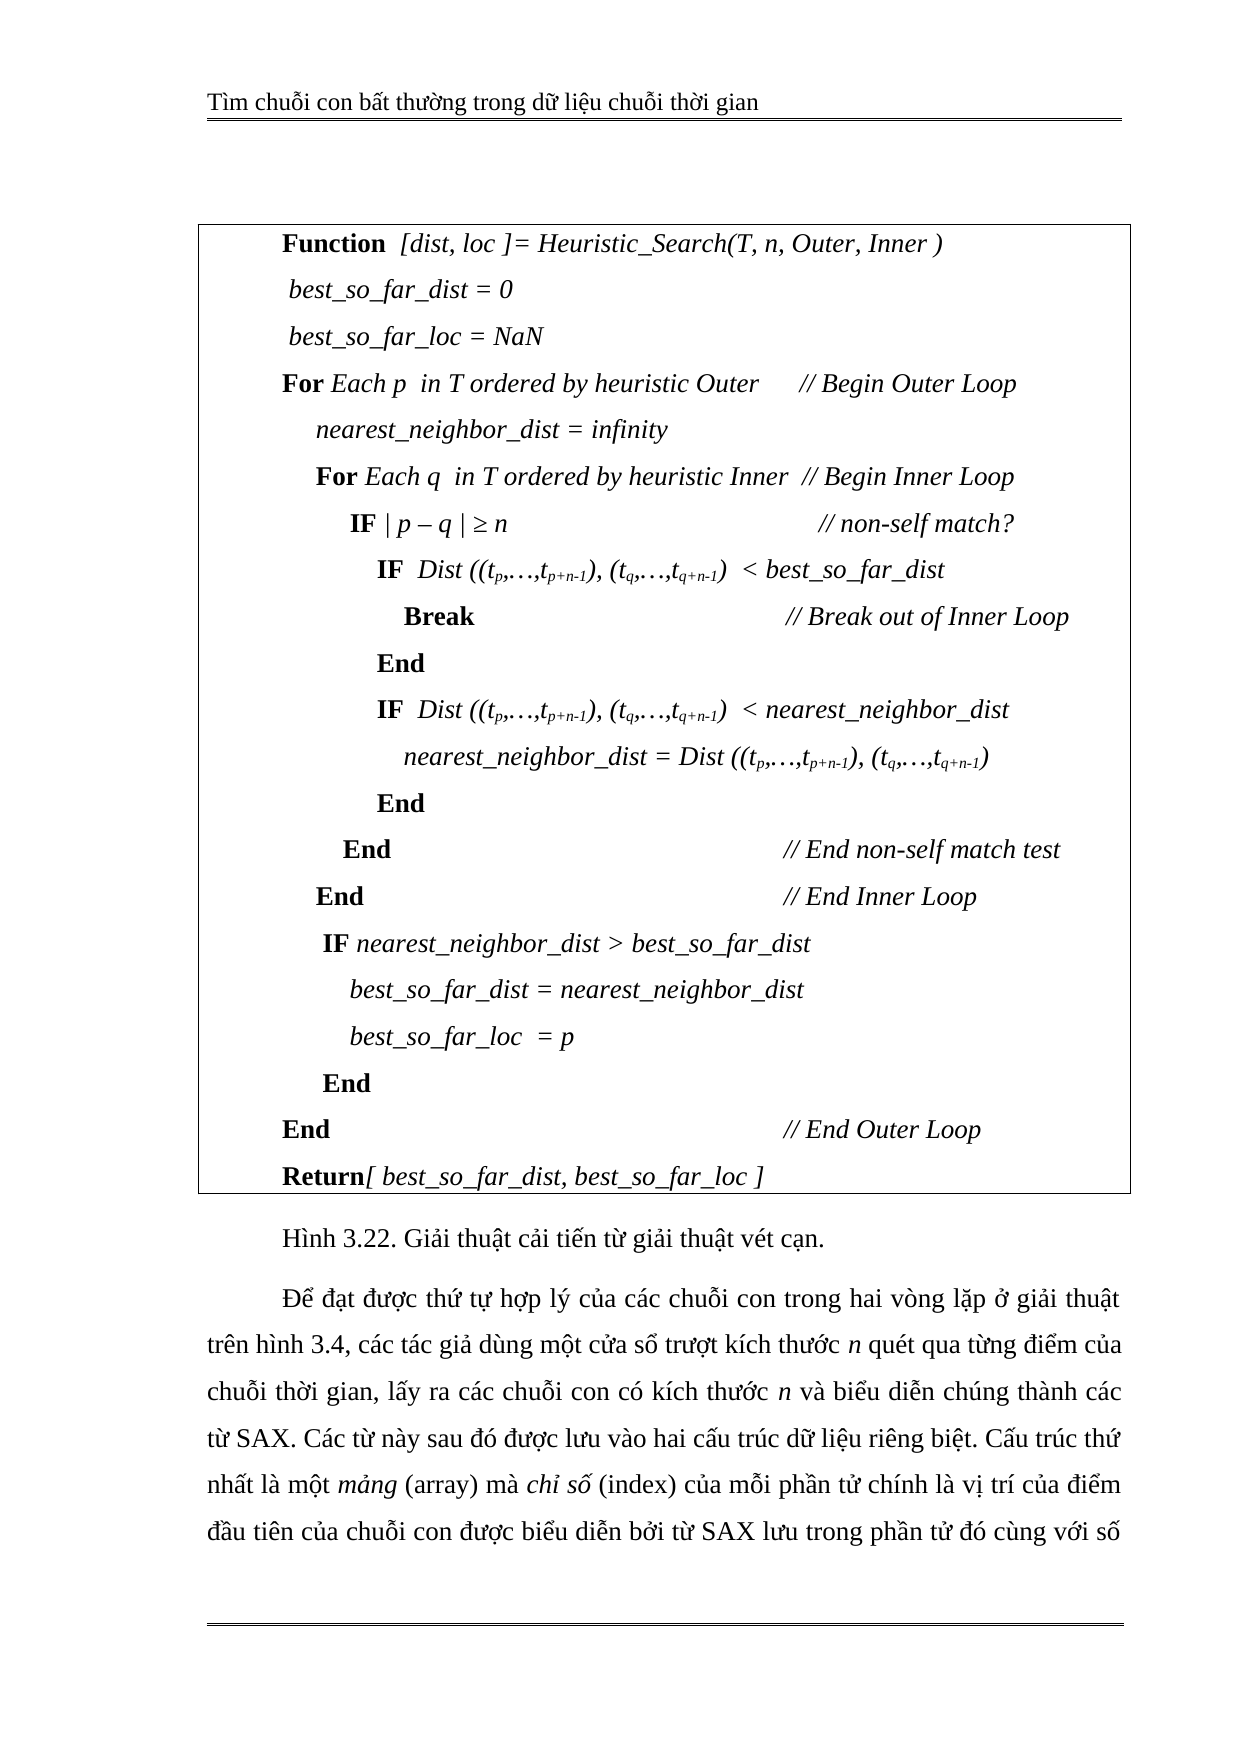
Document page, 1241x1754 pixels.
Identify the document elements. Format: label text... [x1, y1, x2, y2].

text For Each p in T ordered by heuristic Outer // Begin Outer Loop [199, 364, 1130, 398]
text End // End Inner Loop [199, 877, 1130, 911]
text End [199, 644, 1130, 678]
text End // End Outer Loop [199, 1111, 1130, 1145]
text best_so_far_loc = p [199, 1017, 1130, 1051]
text End [199, 784, 1130, 818]
text Function [dist, loc ]= Heuristic_Search(T, n, Outer, Inner ) [199, 225, 1130, 258]
text IF Dist ((tp,…,tp+n-1), (tq,…,tq+n-1) < nearest_neighbor_dist [199, 691, 1130, 725]
text IF Dist ((tp,…,tp+n-1), (tq,…,tq+n-1) < best_so_far_dist [199, 551, 1130, 585]
text End [199, 1064, 1130, 1098]
text best_so_far_dist = 0 [199, 271, 1130, 305]
text best_so_far_dist = nearest_neighbor_dist [199, 971, 1130, 1005]
text For Each q in T ordered by heuristic Inner // Begin Inner Loop [199, 457, 1130, 491]
text nearest_neighbor_dist = Dist ((tp,…,tp+n-1), (tq,…,tq+n-1) [199, 737, 1130, 771]
text End // End non-self match test [199, 831, 1130, 865]
text IF nearest_neighbor_dist > best_so_far_dist [199, 924, 1130, 958]
text best_so_far_loc = NaN [199, 317, 1130, 351]
text Return[ best_so_far_dist, best_so_far_loc ] [199, 1157, 1130, 1193]
text Break // Break out of Inner Loop [199, 597, 1130, 631]
text IF | p – q | ≥ n // non-self match? [199, 504, 1130, 538]
text nearest_neighbor_dist = infinity [199, 411, 1130, 445]
